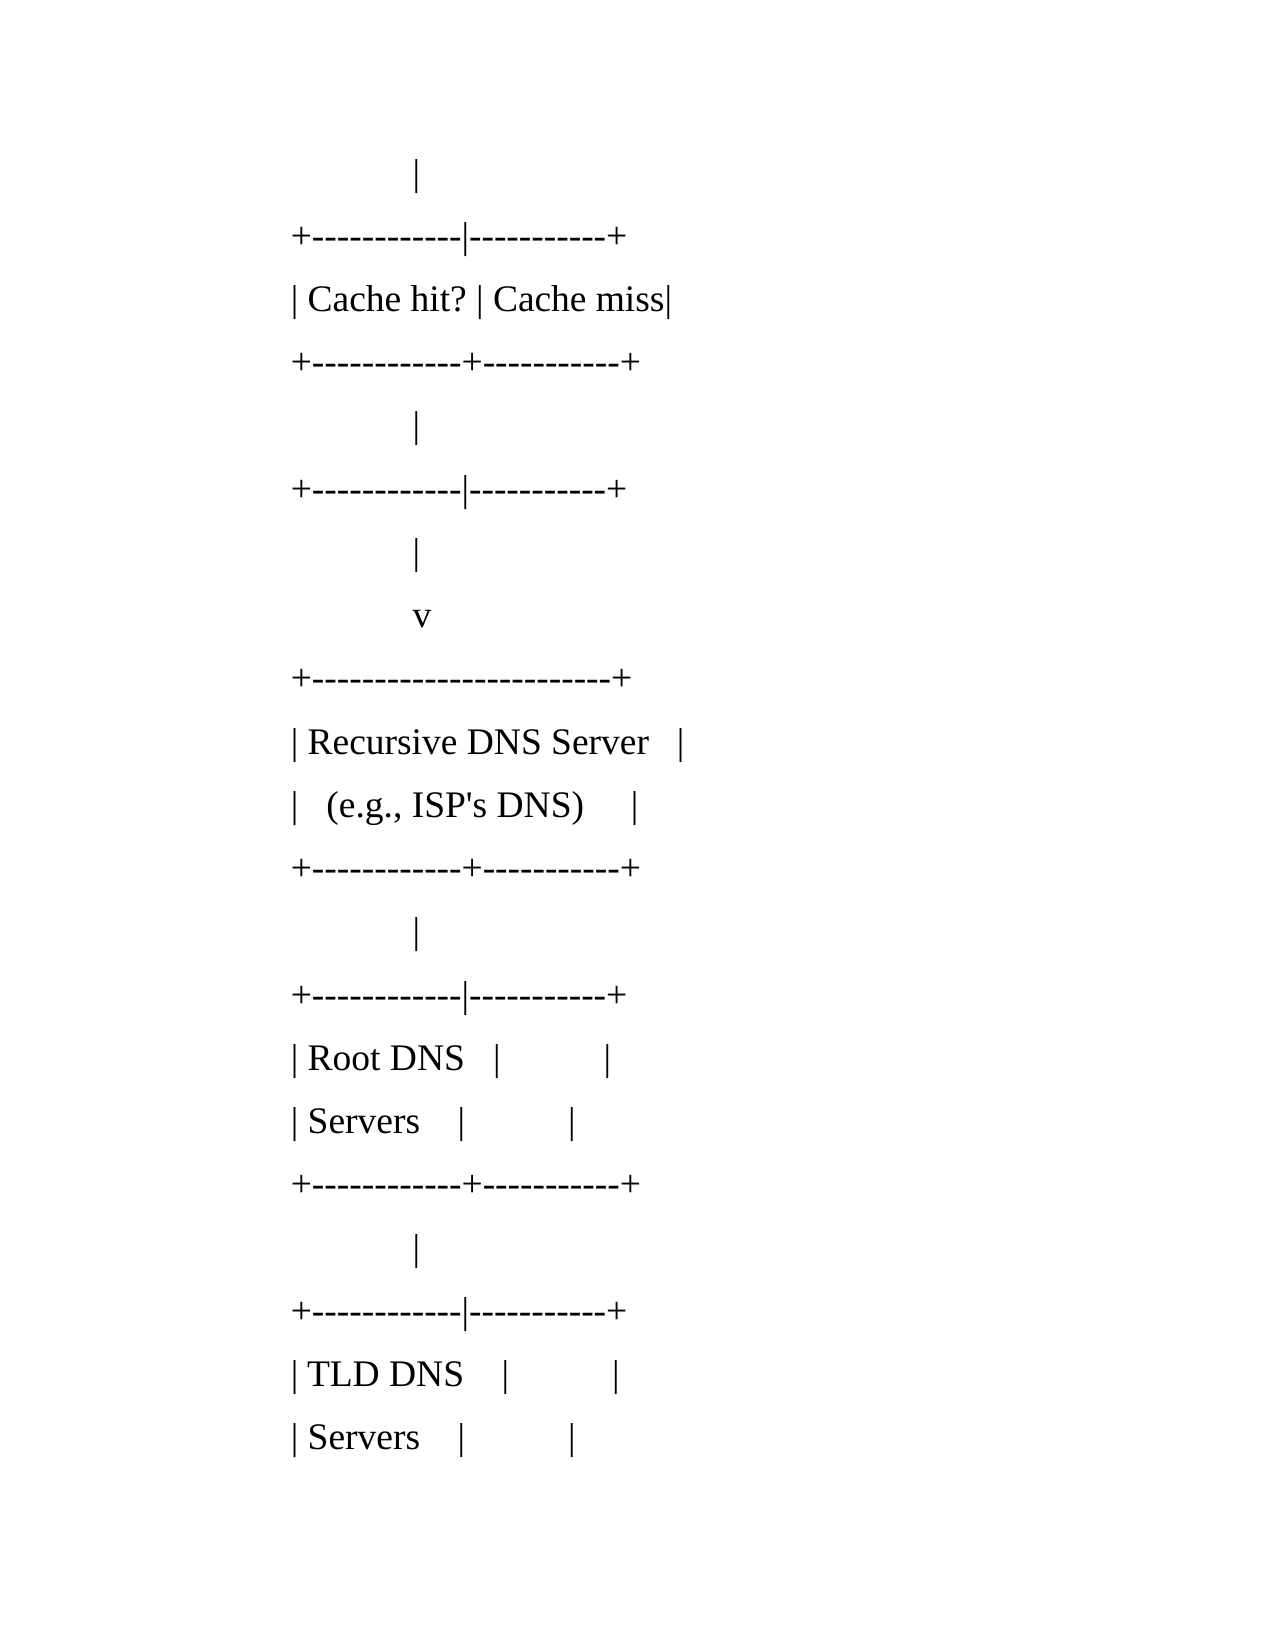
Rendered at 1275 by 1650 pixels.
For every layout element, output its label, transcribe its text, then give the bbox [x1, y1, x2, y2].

text +------------|-----------+ [150, 1288, 1125, 1331]
text | [150, 150, 1125, 193]
text | Servers | | [150, 1098, 1125, 1142]
text v [150, 593, 1125, 636]
text | Recursive DNS Server | [150, 719, 1125, 762]
text +------------|-----------+ [150, 213, 1125, 256]
text | [150, 403, 1125, 446]
text +------------|-----------+ [150, 972, 1125, 1015]
text | Cache hit? | Cache miss| [150, 276, 1125, 319]
text | Root DNS | | [150, 1035, 1125, 1078]
text | [150, 529, 1125, 572]
text +------------+-----------+ [150, 1162, 1125, 1205]
text | TLD DNS | | [150, 1351, 1125, 1394]
text +------------------------+ [150, 656, 1125, 699]
text +------------|-----------+ [150, 466, 1125, 509]
text | [150, 909, 1125, 952]
text | [150, 1225, 1125, 1268]
text +------------+-----------+ [150, 340, 1125, 383]
text | (e.g., ISP's DNS) | [150, 782, 1125, 825]
text | Servers | | [150, 1414, 1125, 1458]
text +------------+-----------+ [150, 846, 1125, 889]
